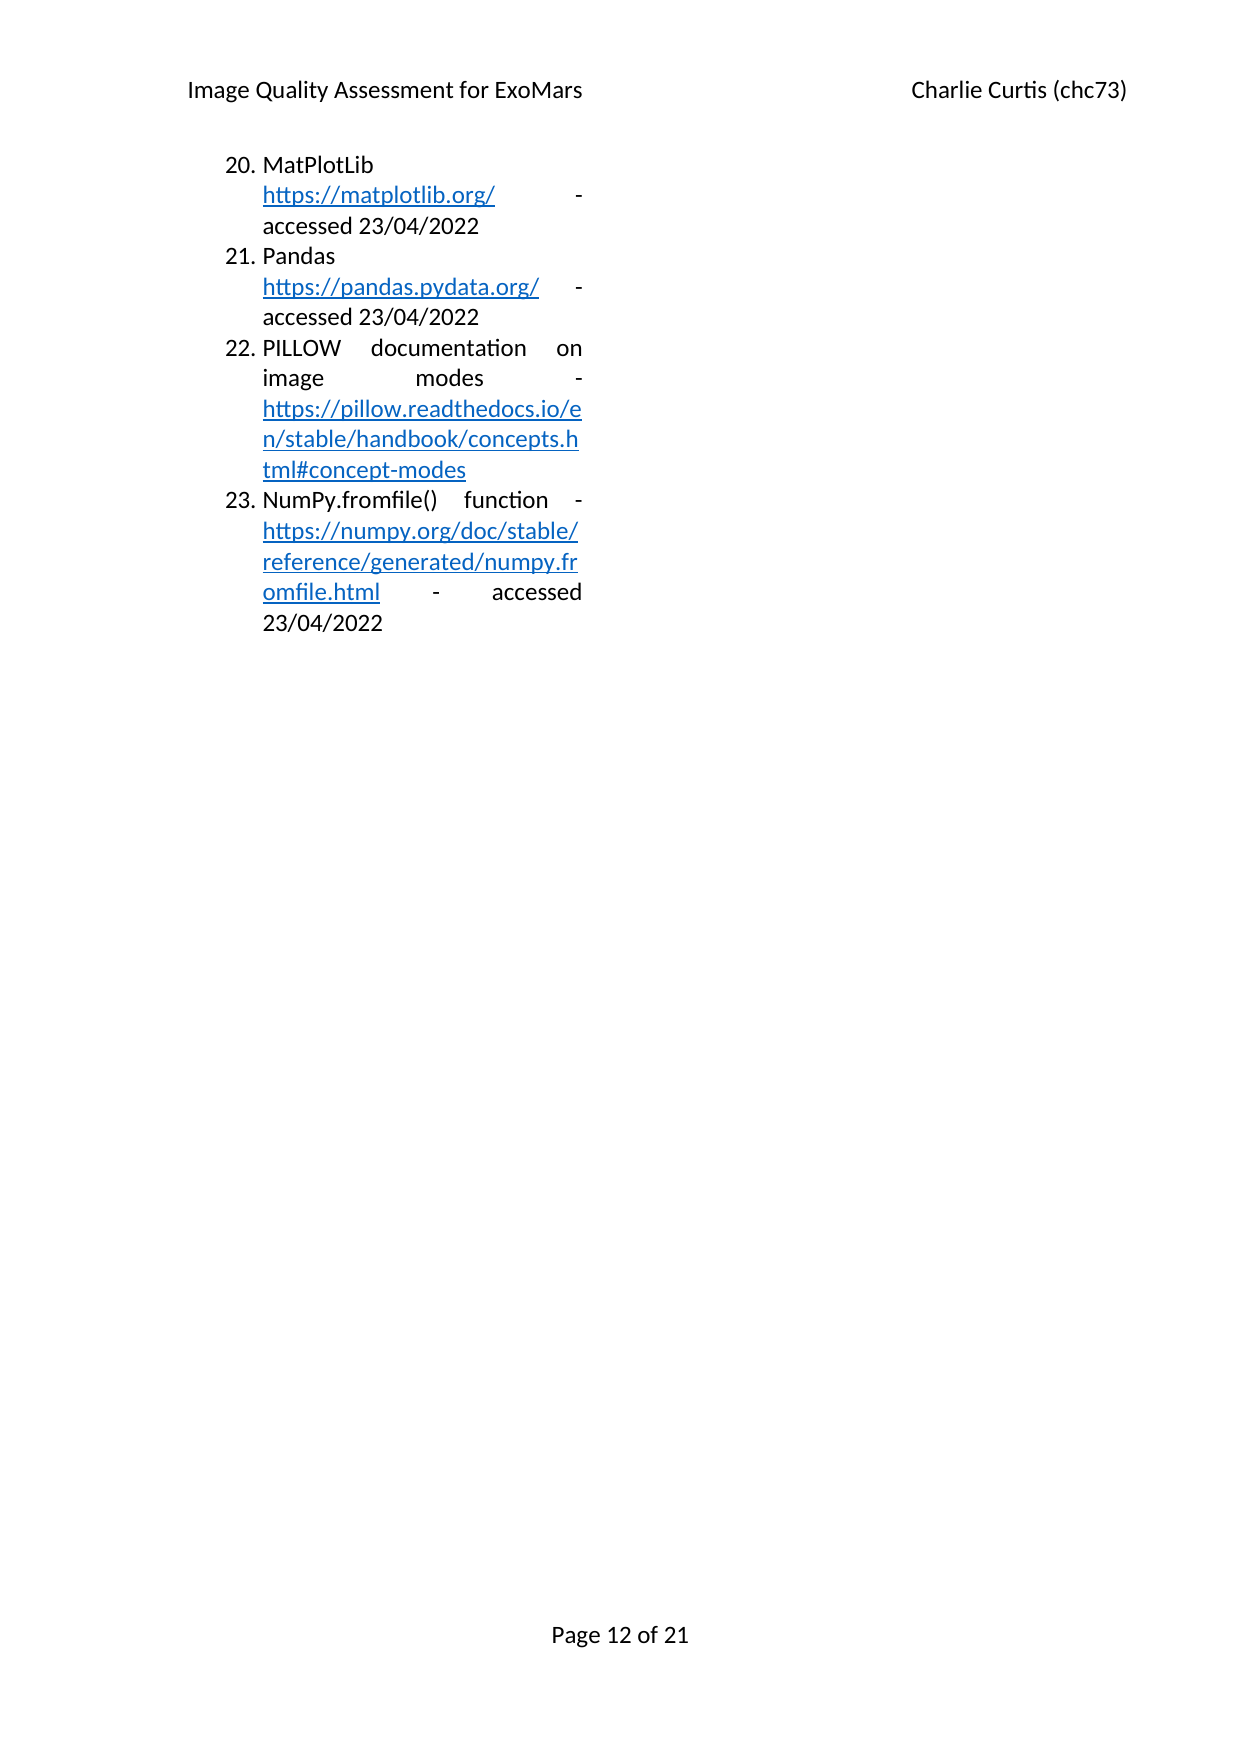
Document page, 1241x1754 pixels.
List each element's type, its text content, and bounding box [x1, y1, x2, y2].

list Pandas https://pandas.pydata.org/ - accessed 23/04/2022 [225, 240, 583, 332]
list NumPy.fromfile() function - https://numpy.org/doc/stable/reference/generated/numpy.fromfile.html - accessed 23/04/2022 [225, 484, 583, 637]
list PILLOW documentation on image modes - https://pillow.readthedocs.io/en/stable/handbook/concepts.html#concept-modes [225, 332, 583, 484]
list MatPlotLib https://matplotlib.org/ - accessed 23/04/2022 [225, 149, 583, 240]
